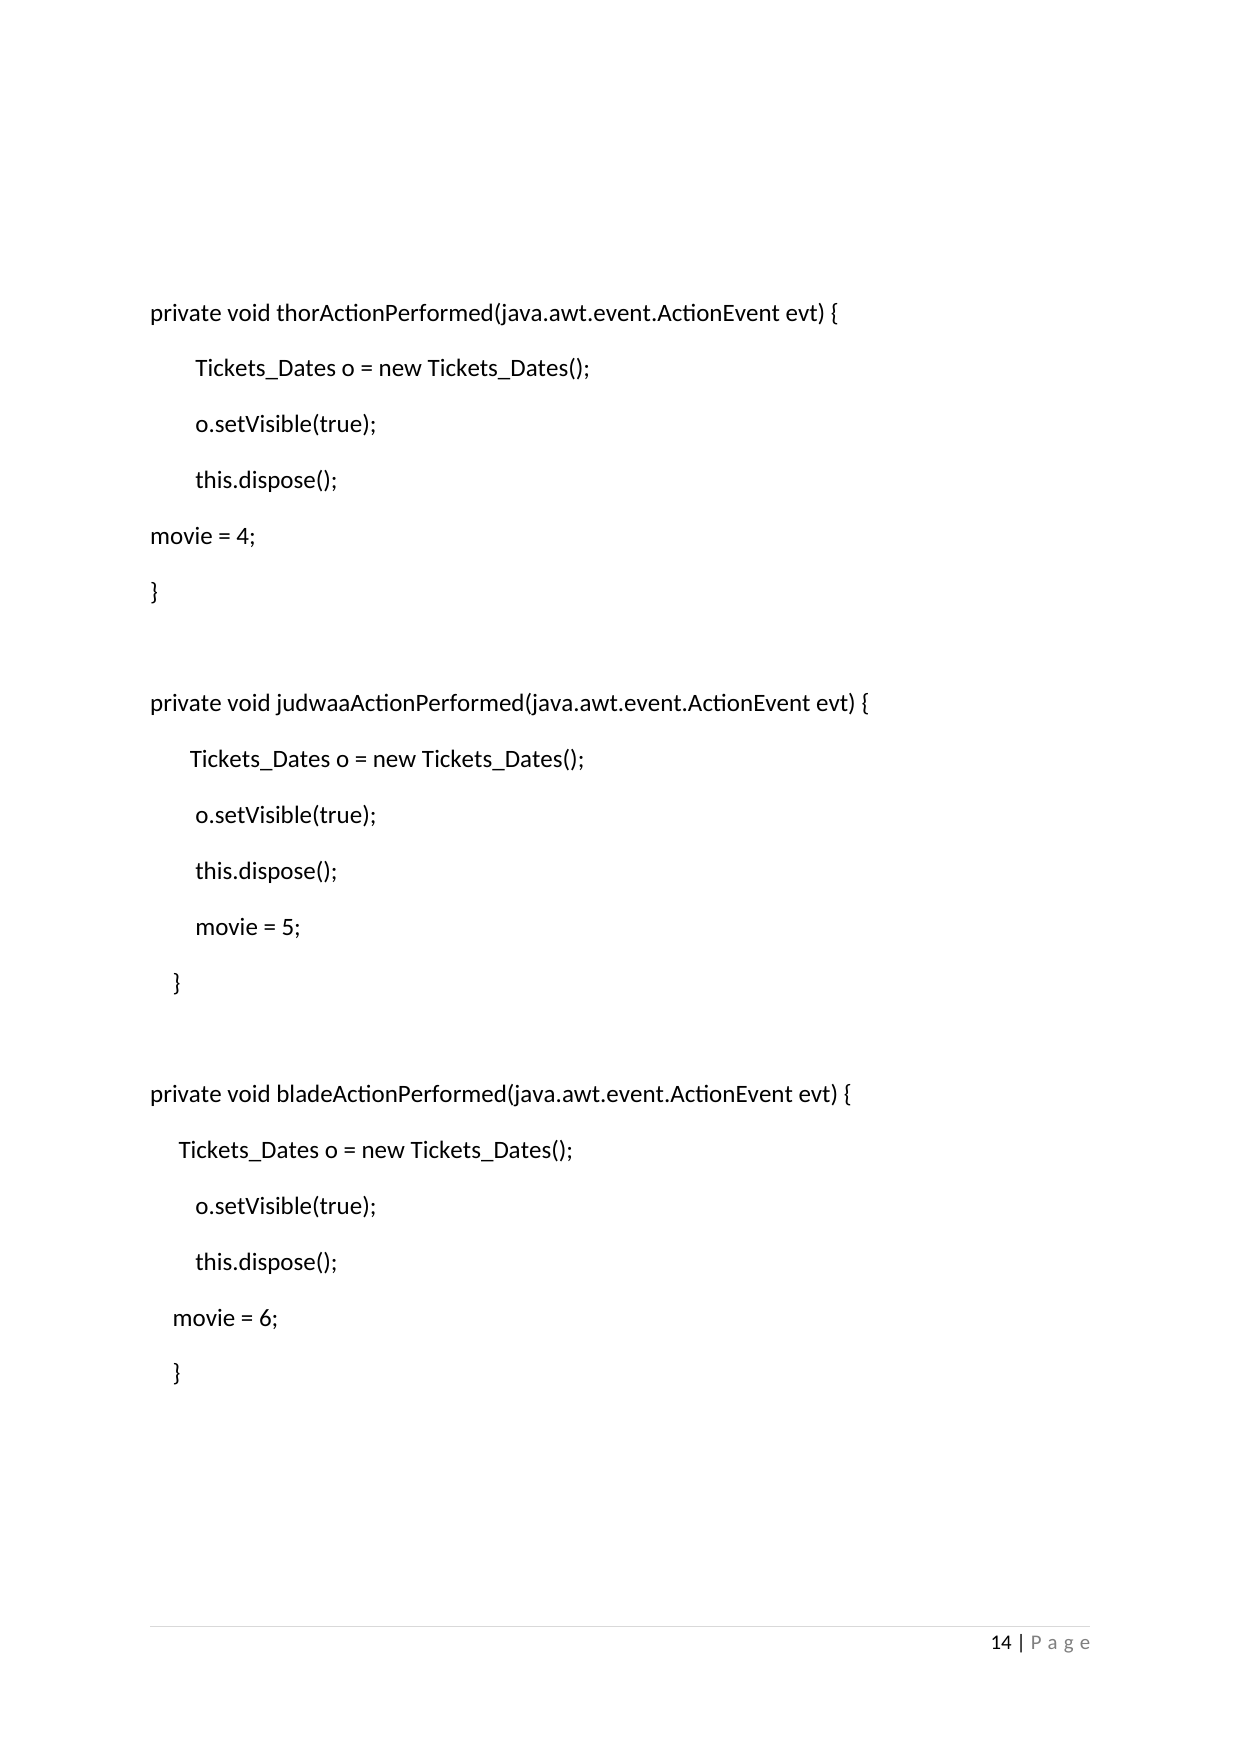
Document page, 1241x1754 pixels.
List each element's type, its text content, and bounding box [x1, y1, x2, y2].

text } [150, 576, 1090, 606]
text private void thorActionPerformed(java.awt.event.ActionEvent evt) { [150, 262, 1090, 327]
text Tickets_Dates o = new Tickets_Dates(); [150, 352, 1090, 383]
text this.dispose(); [150, 1246, 1090, 1276]
text private void bladeActionPerformed(java.awt.event.ActionEvent evt) { [150, 1078, 1090, 1109]
text private void judwaaActionPerformed(java.awt.event.ActionEvent evt) { [150, 687, 1090, 718]
text this.dispose(); [150, 464, 1090, 495]
text } [150, 967, 1090, 997]
text } [150, 1357, 1090, 1388]
text o.setVisible(true); [150, 408, 1090, 439]
text movie = 6; [150, 1302, 1090, 1332]
text movie = 5; [150, 911, 1090, 941]
text Tickets_Dates o = new Tickets_Dates(); [150, 743, 1090, 774]
text movie = 4; [150, 520, 1090, 551]
text o.setVisible(true); [150, 799, 1090, 830]
text Tickets_Dates o = new Tickets_Dates(); [150, 1134, 1090, 1165]
text o.setVisible(true); [150, 1190, 1090, 1221]
text this.dispose(); [150, 855, 1090, 886]
